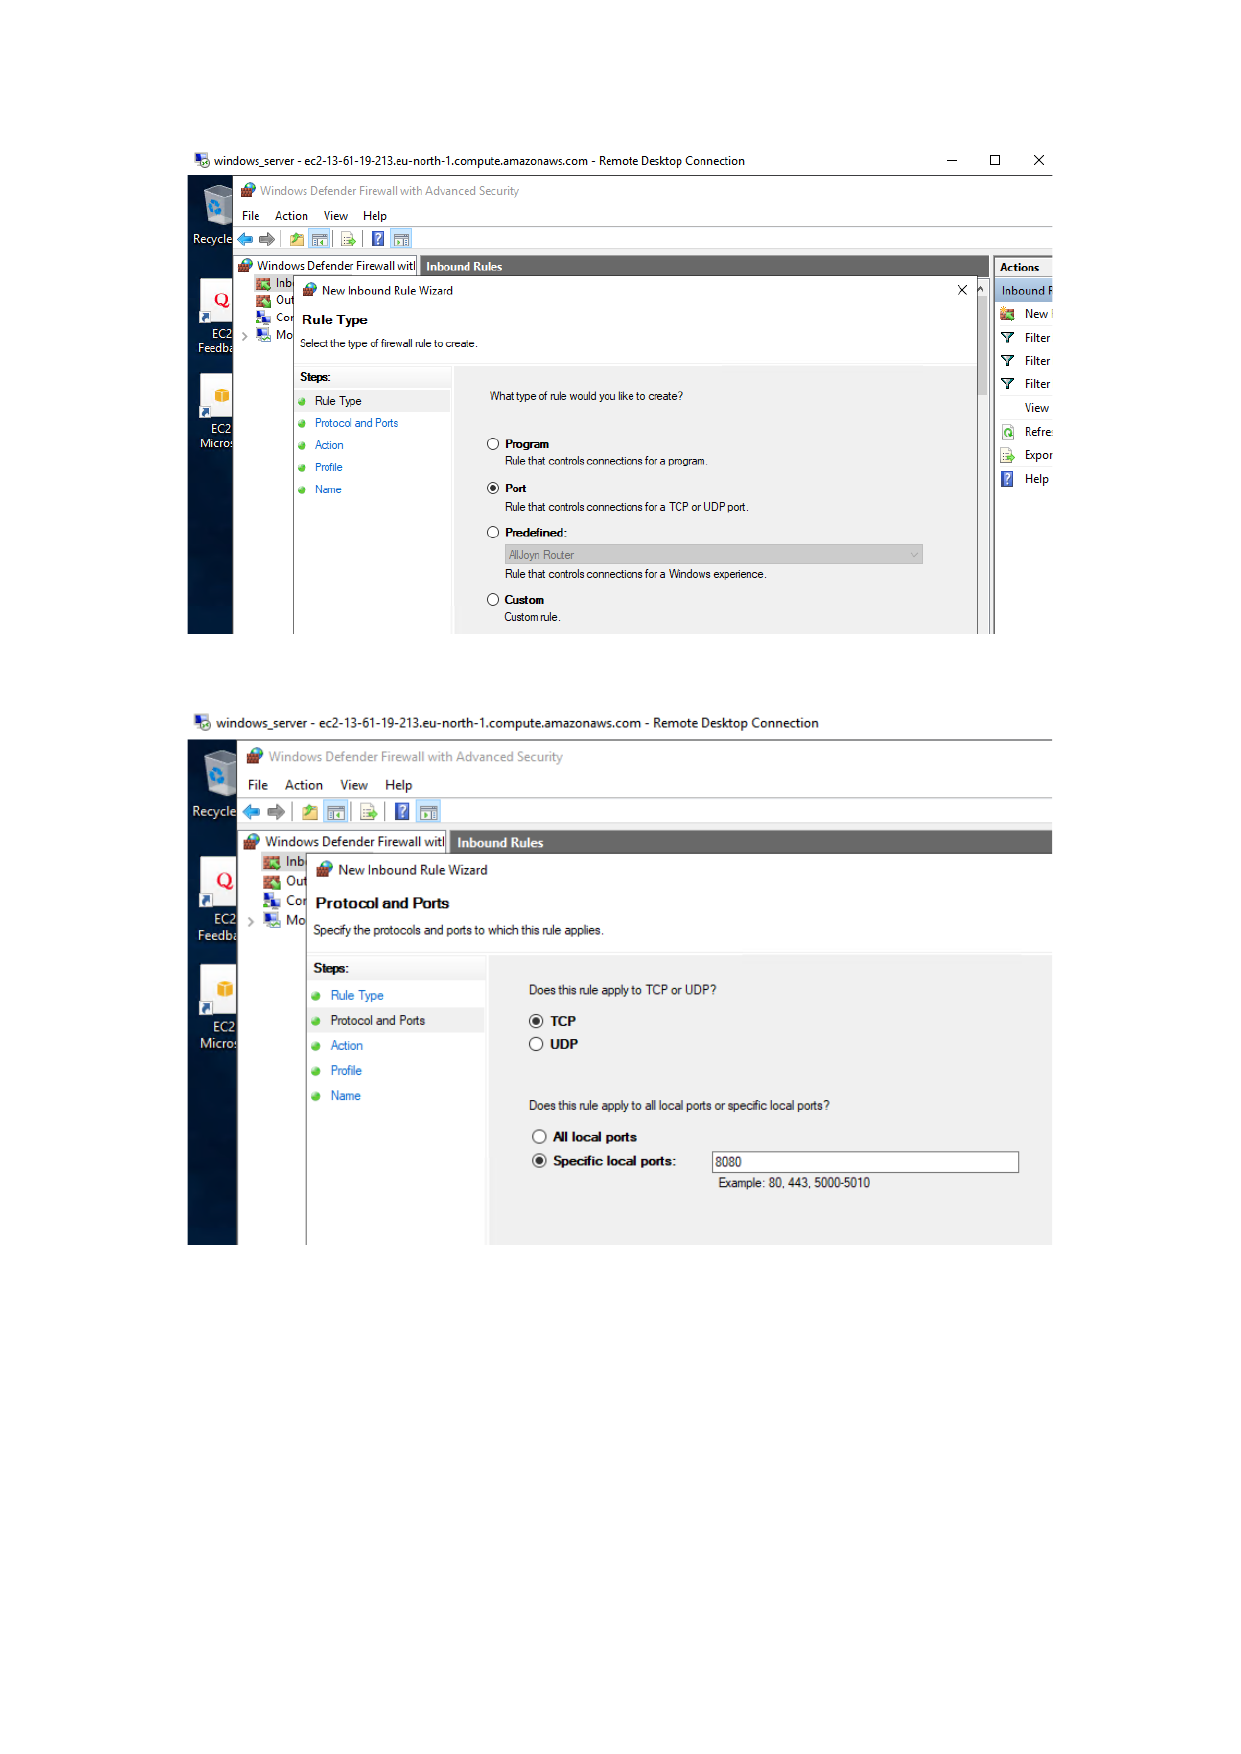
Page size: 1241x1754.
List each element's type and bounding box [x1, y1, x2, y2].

picture [187, 710, 1053, 1245]
picture [187, 150, 1053, 634]
